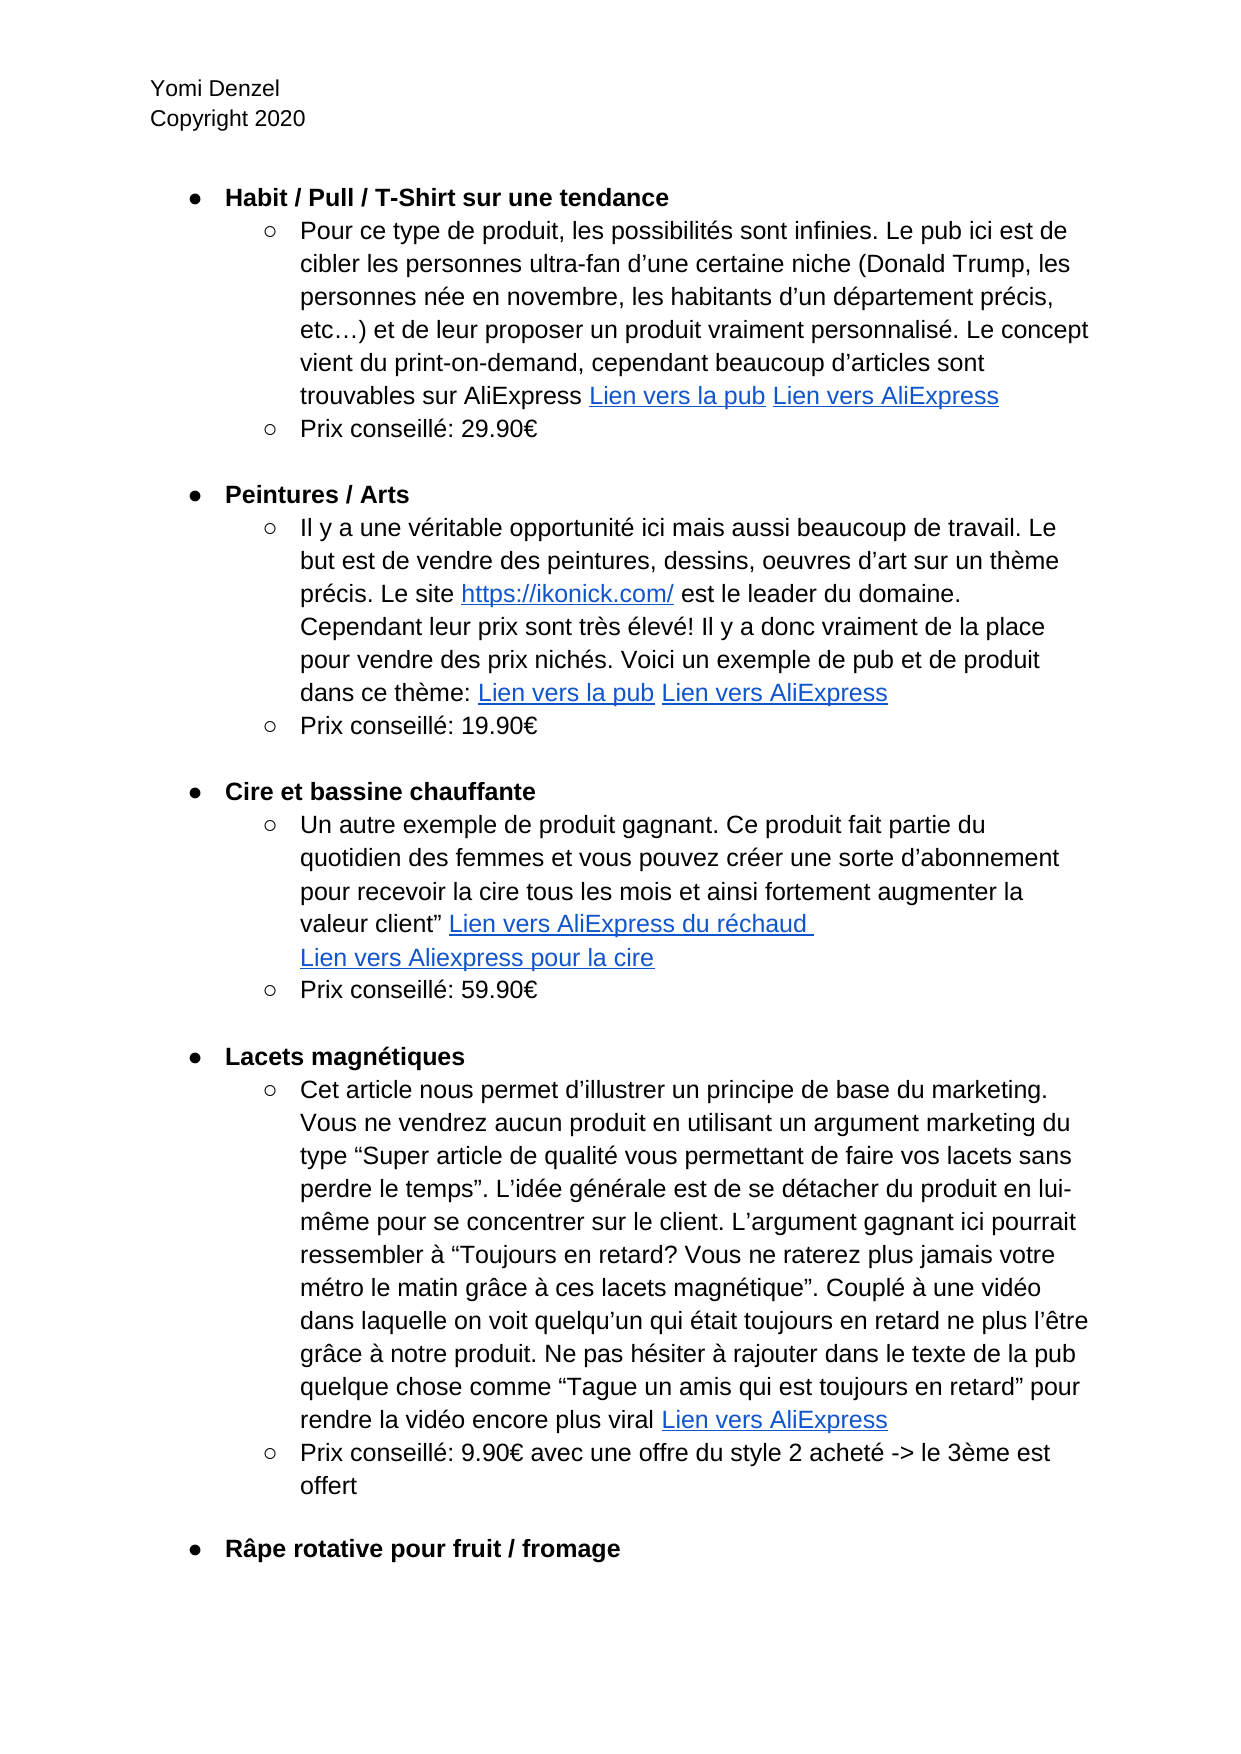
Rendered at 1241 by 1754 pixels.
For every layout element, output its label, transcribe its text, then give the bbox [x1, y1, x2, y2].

list Prix conseillé: 9.90€ avec une offre du style 2 acheté -> le 3ème est offert [262, 1438, 1090, 1499]
list Prix conseillé: 19.90€ [262, 711, 1090, 740]
list Pour ce type de produit, les possibilités sont infinies. Le pub ici est de cibler les personnes ultra-fan d’une certaine niche (Donald Trump, les personnes née en novembre, les habitants d’un département précis, etc…) et de leur proposer un produit vraiment personnalisé. Le concept vient du print-on-demand, cependant beaucoup d’articles sont trouvables sur AliExpress Lien vers la pub Lien vers AliExpress [262, 216, 1090, 410]
text Lien vers Aliexpress pour la cire [300, 942, 1090, 971]
list Il y a une véritable opportunité ici mais aussi beaucoup de travail. Le but est de vendre des peintures, dessins, oeuvres d’art sur un thème précis. Le site https://ikonick.com/ est le leader du domaine. Cependant leur prix sont très élevé! Il y a donc vraiment de la place pour vendre des prix nichés. Voici un exemple de pub et de produit dans ce thème: Lien vers la pub Lien vers AliExpress [262, 513, 1090, 707]
list Un autre exemple de produit gagnant. Ce produit fait partie du quotidien des femmes et vous pouvez créer une sorte d’abonnement pour recevoir la cire tous les mois et ainsi fortement augmenter la valeur client” Lien vers AliExpress du réchaud [262, 810, 1090, 938]
list Lacets magnétiques [187, 1042, 1090, 1070]
list Râpe rotative pour fruit / fromage [187, 1534, 1090, 1563]
list Prix conseillé: 59.90€ [262, 976, 1090, 1004]
list Peintures / Arts [187, 480, 1090, 509]
list Cire et bassine chauffante [187, 777, 1090, 806]
list Cet article nous permet d’illustrer un principe de base du marketing. Vous ne vendrez aucun produit en utilisant un argument marketing du type “Super article de qualité vous permettant de faire vos lacets sans perdre le temps”. L’idée générale est de se détacher du produit en lui-même pour se concentrer sur le client. L’argument gagnant ici pourrait ressembler à “Toujours en retard? Vous ne raterez plus jamais votre métro le matin grâce à ces lacets magnétique”. Couplé à une vidéo dans laquelle on voit quelqu’un qui était toujours en retard ne plus l’être grâce à notre produit. Ne pas hésiter à rajouter dans le texte de la pub quelque chose comme “Tague un amis qui est toujours en retard” pour rendre la vidéo encore plus viral Lien vers AliExpress [262, 1074, 1090, 1433]
list Prix conseillé: 29.90€ [262, 414, 1090, 443]
list Habit / Pull / T-Shirt sur une tendance [187, 183, 1090, 212]
